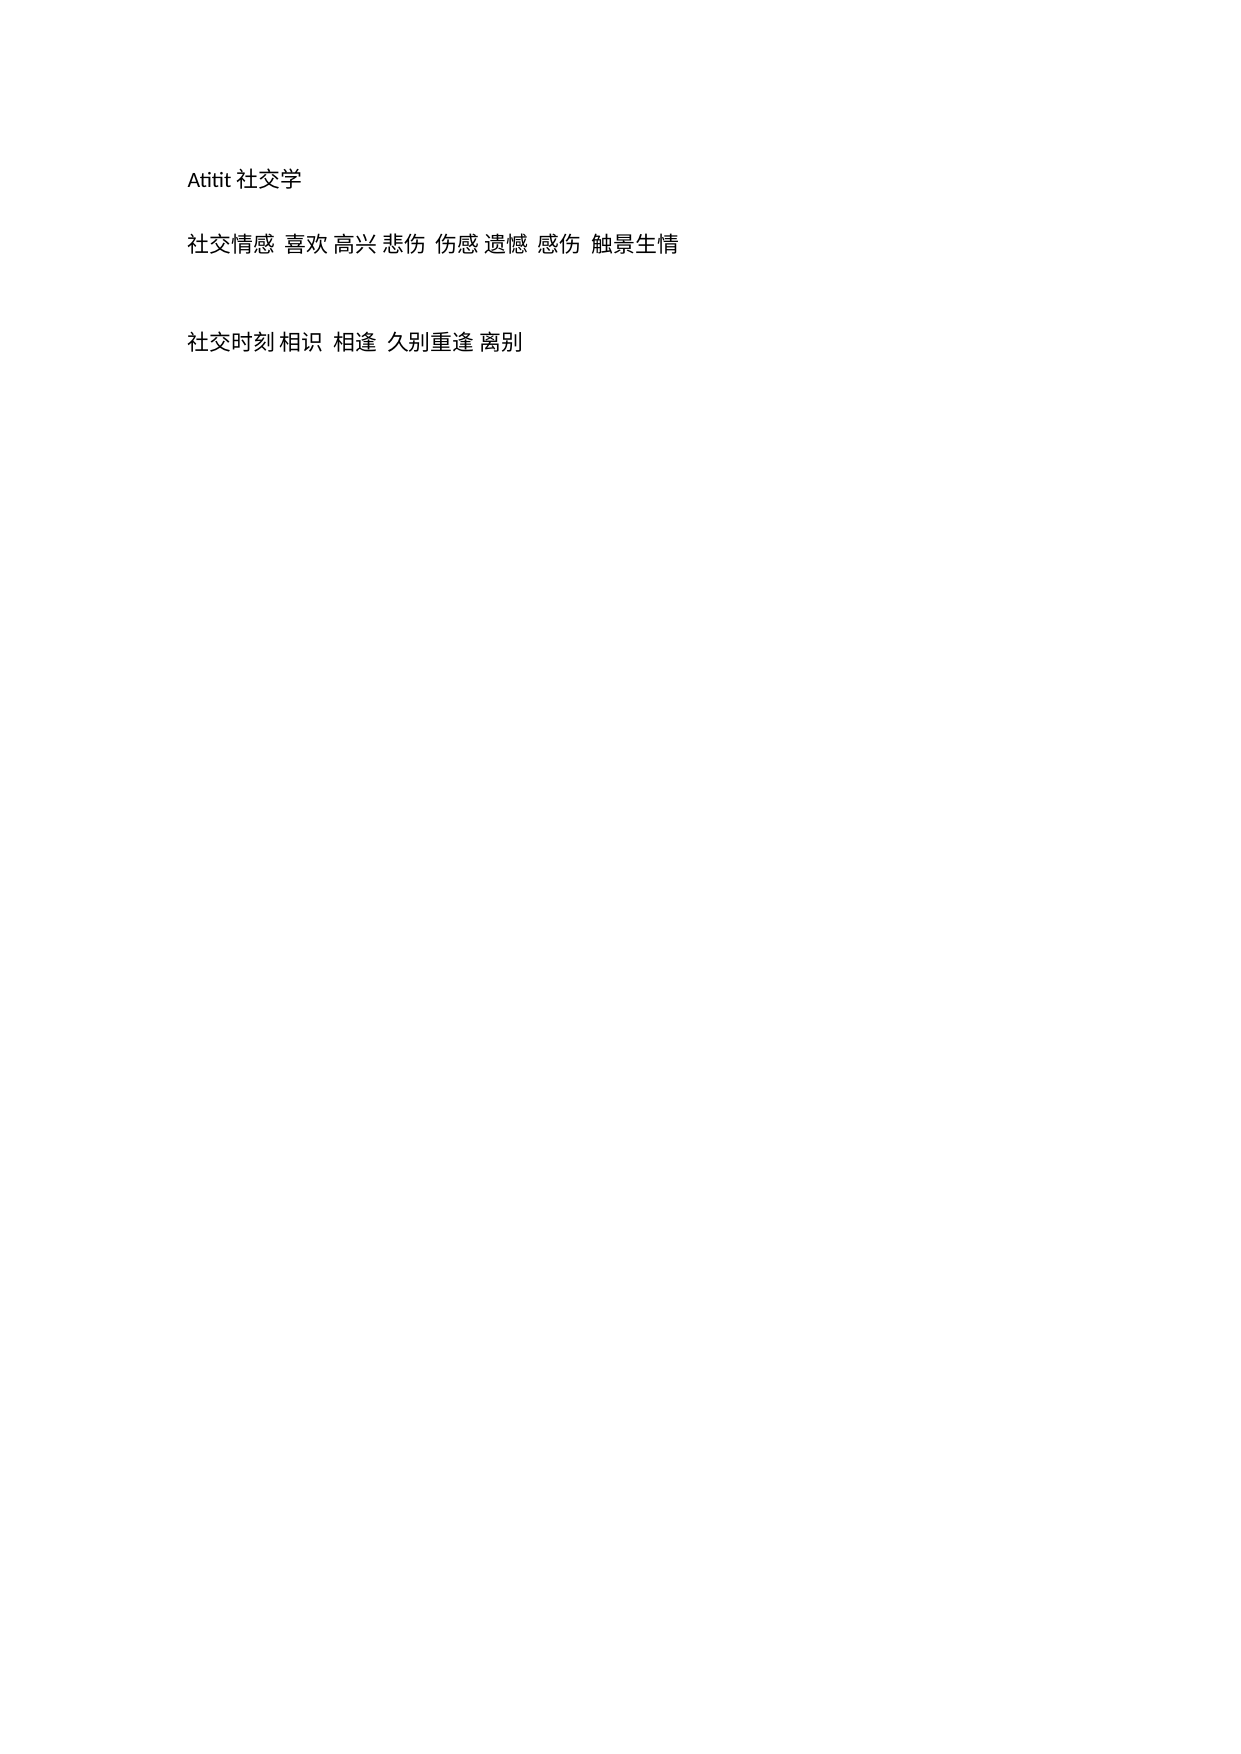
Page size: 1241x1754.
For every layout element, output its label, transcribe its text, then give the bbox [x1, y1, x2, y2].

text Atitit 社交学 [187, 162, 1053, 194]
text 社交情感 喜欢 高兴 悲伤 伤感 遗憾 感伤 触景生情 [187, 227, 1053, 259]
text 社交时刻 相识 相逢 久别重逢 离别 [187, 324, 1053, 357]
